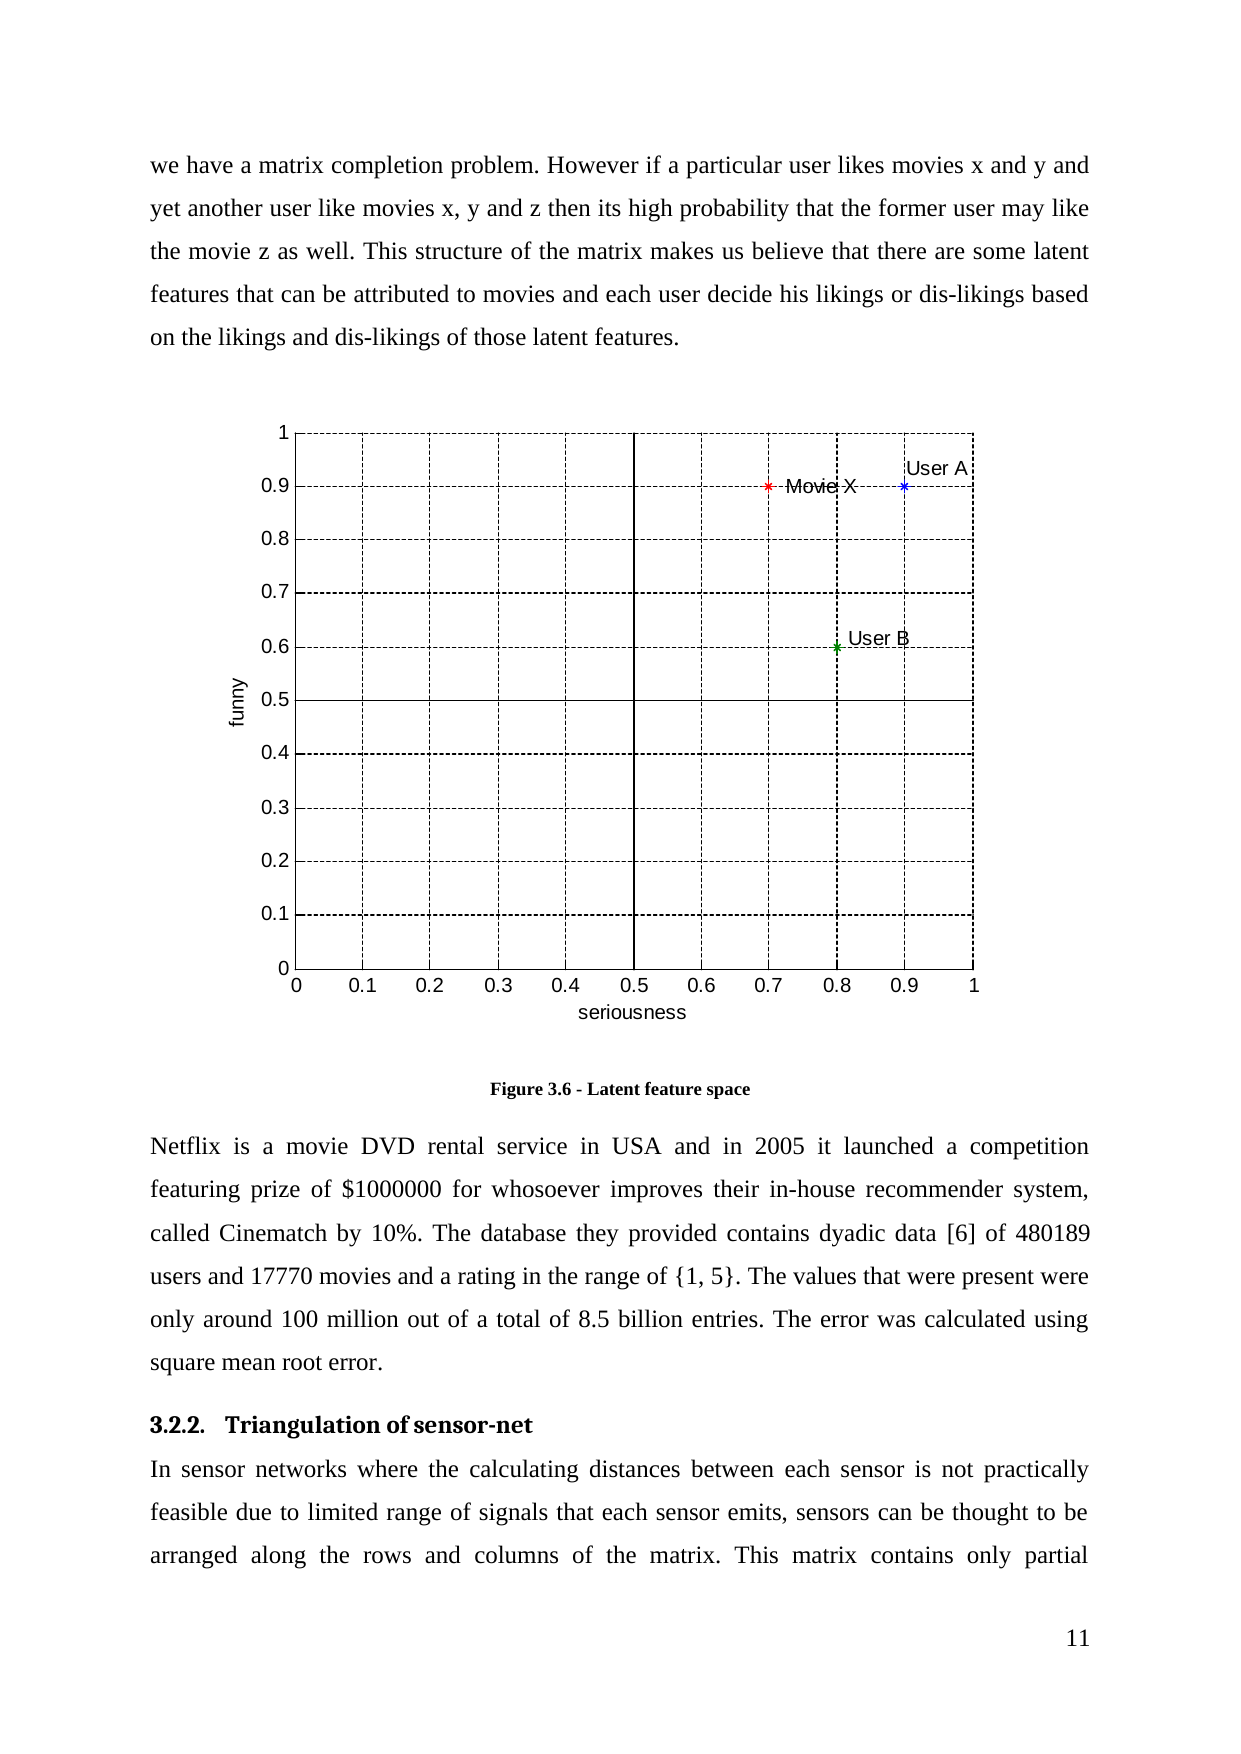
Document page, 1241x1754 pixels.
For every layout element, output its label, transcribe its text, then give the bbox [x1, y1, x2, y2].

text Netflix is a movie DVD rental service in USA and in 2005 it launched a competition featuring prize of $1000000 for whosoever improves their in-house recommender system, called Cinematch by 10%. The database they provided contains dyadic data of 480189 users and 17770 movies and a rating in the range of {1, 5}. The values that were present were only around 100 million out of a total of 8.5 billion entries. The error was calculated using square mean root error. [150, 1131, 1090, 1376]
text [150, 1454, 1090, 1569]
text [150, 150, 1090, 351]
subtitle Triangulation of sensor-net [150, 1411, 1090, 1440]
